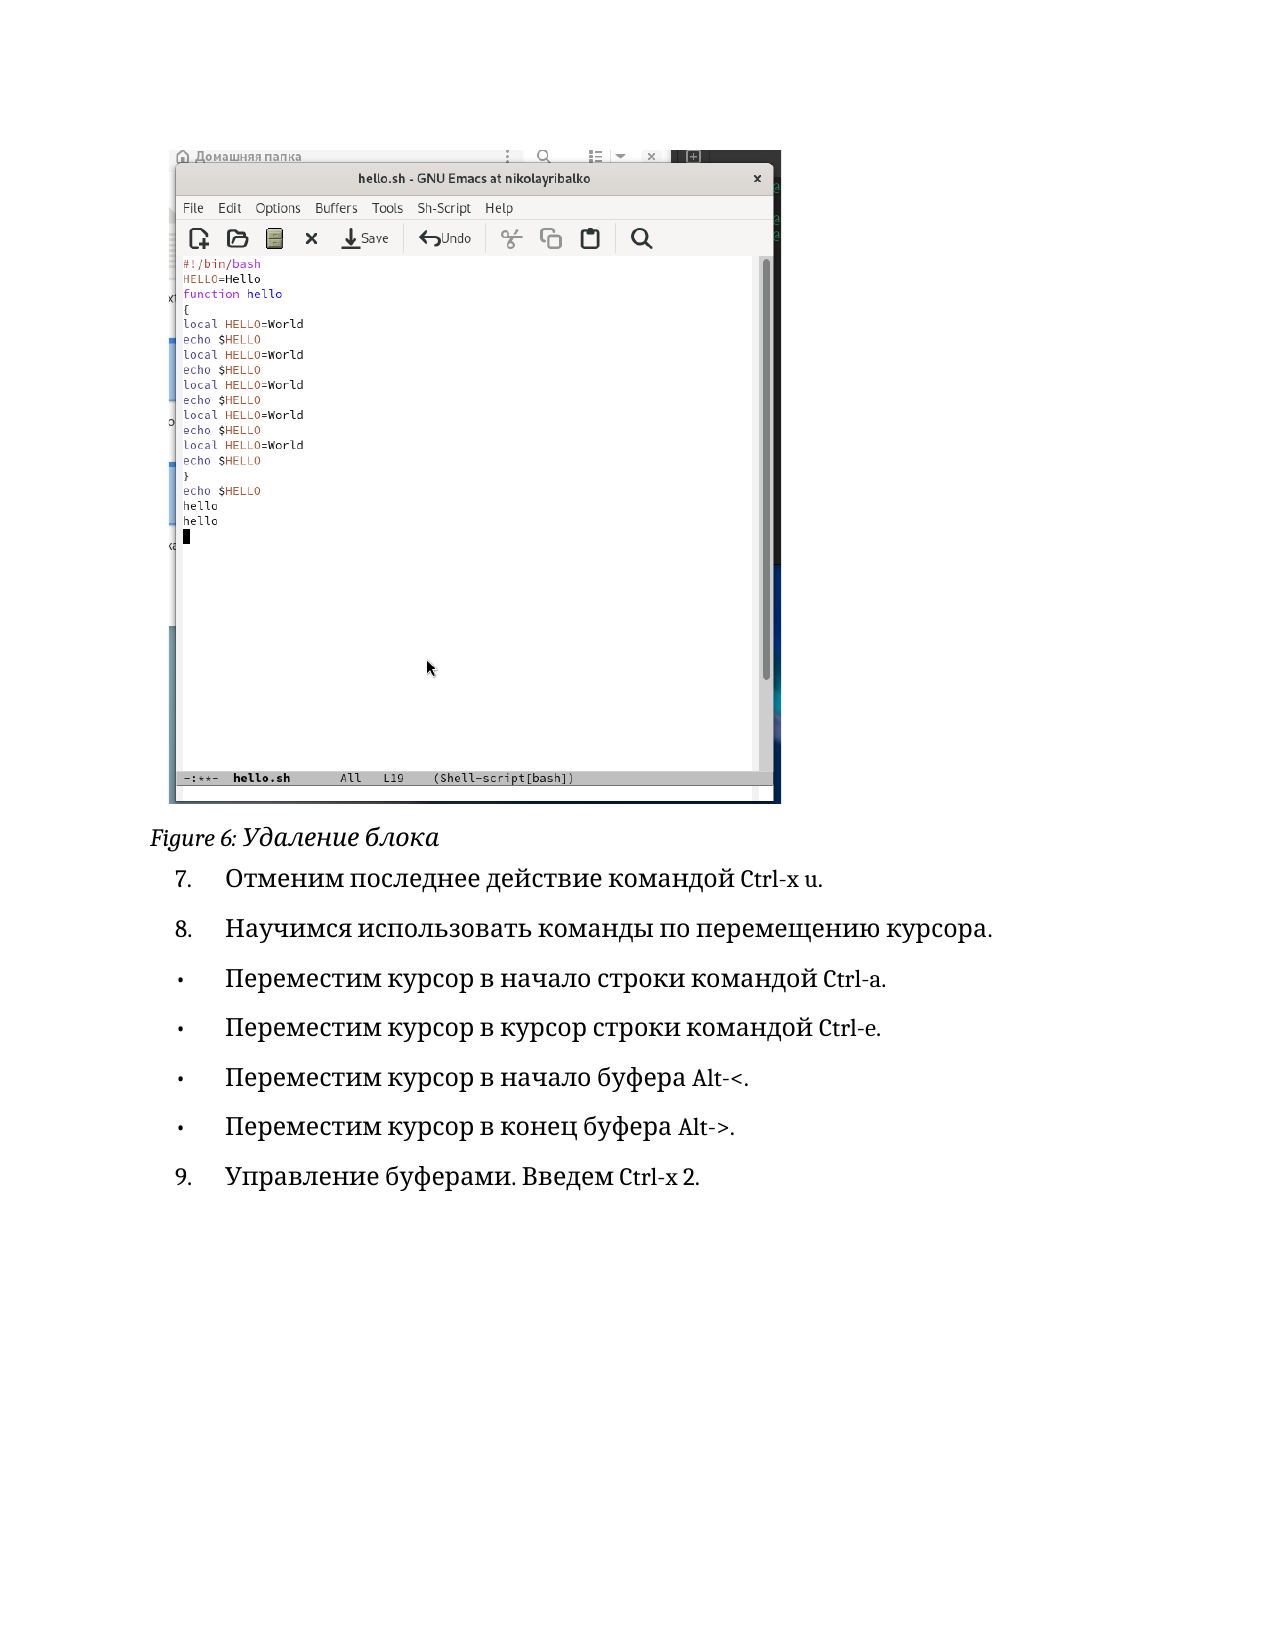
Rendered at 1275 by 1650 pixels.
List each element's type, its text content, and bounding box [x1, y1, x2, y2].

list Управление буферами. Введем Ctrl-x 2. [175, 1163, 1125, 1192]
list Научимся использовать команды по перемещению курсора. [175, 915, 1125, 944]
list Отменим последнее действие командой Ctrl-x u. [175, 865, 1125, 894]
list Переместим курсор в конец буфера Alt->. [175, 1113, 1125, 1142]
list Переместим курсор в начало буфера Alt-<. [175, 1064, 1125, 1092]
list Переместим курсор в начало строки командой Ctrl-a. [175, 964, 1125, 993]
text Figure 6: Удаление блока [150, 824, 1125, 853]
list Переместим курсор в курсор строки командой Ctrl-e. [175, 1014, 1125, 1043]
picture [776, 686, 782, 701]
picture [168, 150, 782, 804]
